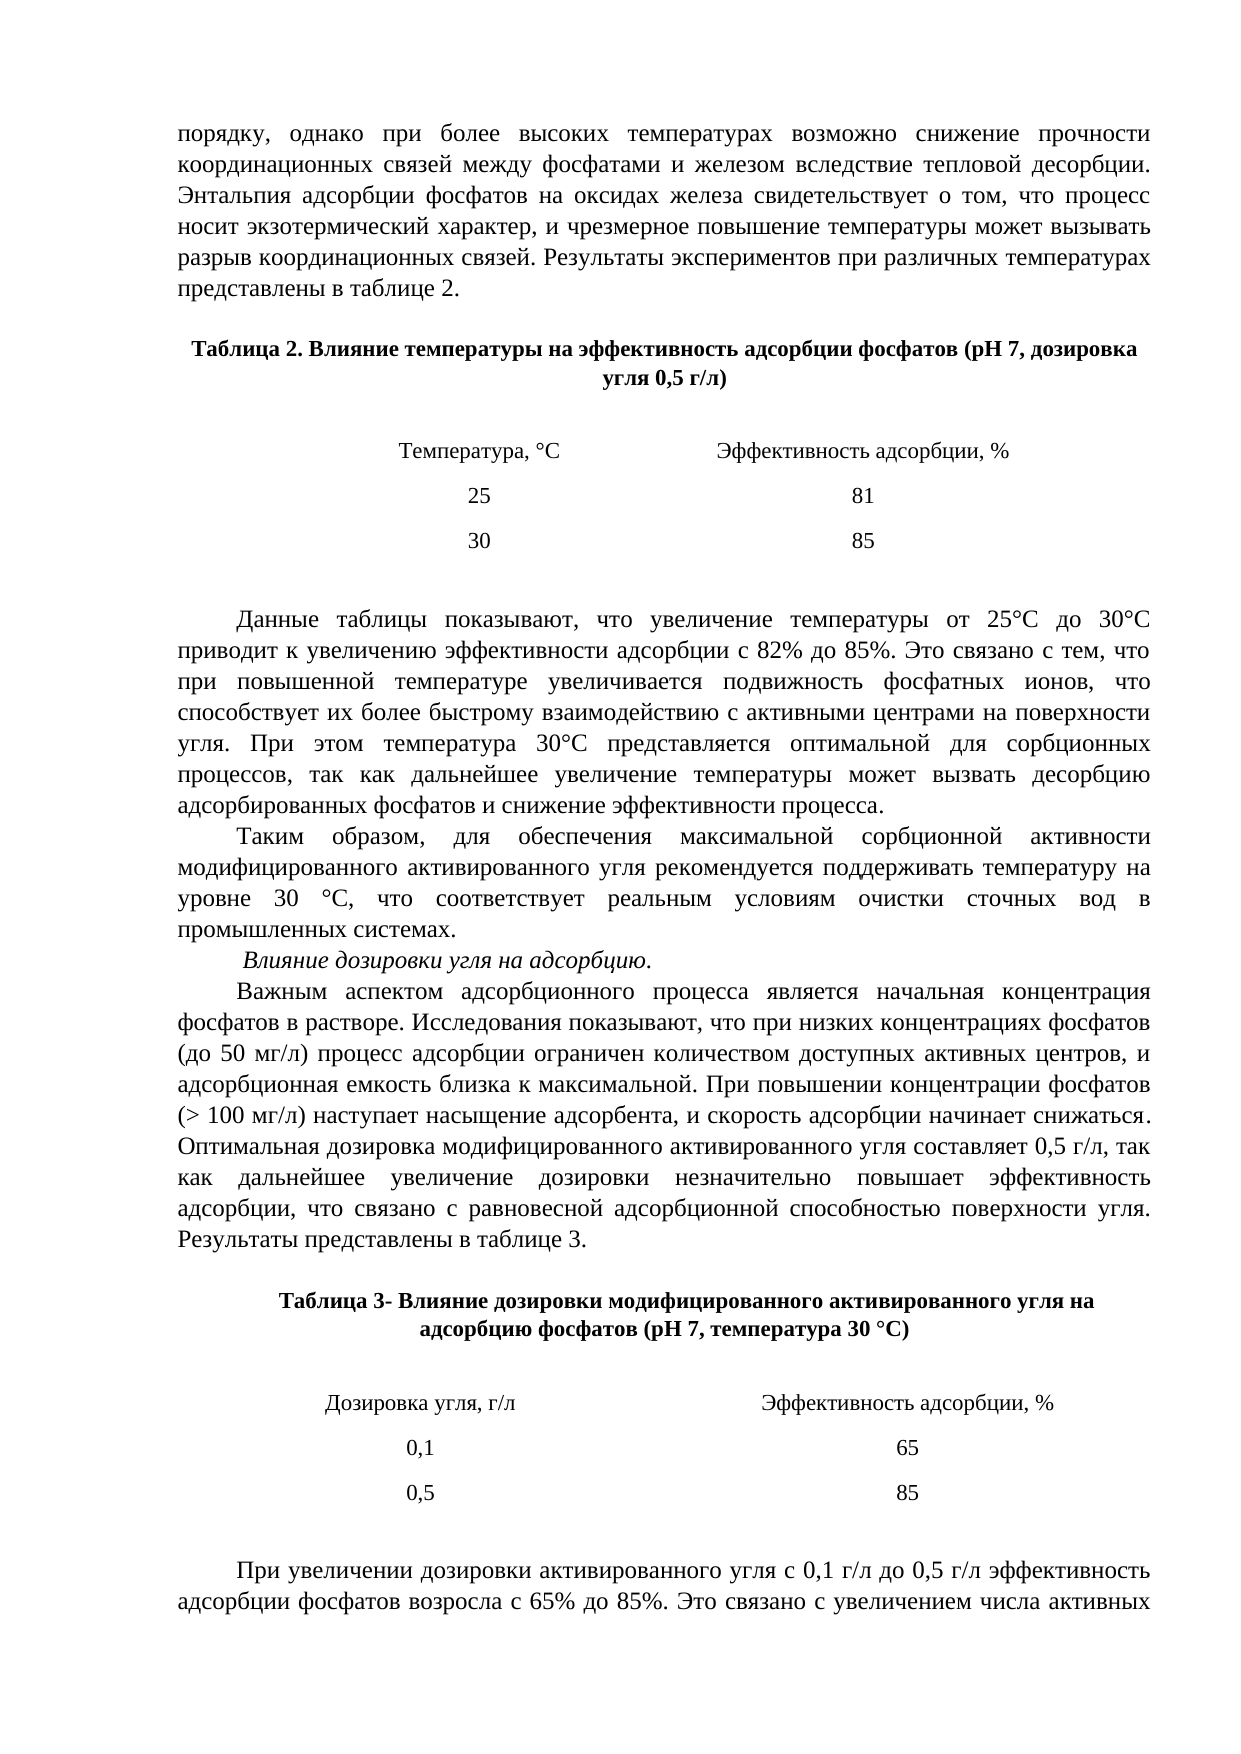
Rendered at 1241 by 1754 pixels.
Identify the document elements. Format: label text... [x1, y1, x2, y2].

table_header Эффективность адсорбции, % [664, 1389, 1152, 1434]
table_cell 30 [295, 528, 663, 573]
table_cell 0,5 [177, 1479, 663, 1524]
table_cell 0,1 [177, 1434, 663, 1479]
text Важным аспектом адсорбционного процесса является начальная концентрация фосфатов в растворе. Исследования показывают, что при низких концентрациях фосфатов (до 50 мг/л) процесс адсорбции ограничен количеством доступных активных центров, и адсорбционная емкость близка к максимальной. При повышении концентрации фосфатов (> 100 мг/л) наступает насыщение адсорбента, и скорость адсорбции начинает снижаться. Оптимальная дозировка модифицированного активированного угля составляет 0,5 г/л, так как дальнейшее увеличение дозировки незначительно повышает эффективность адсорбции, что связано с равновесной адсорбционной способностью поверхности угля. Результаты представлены в таблице 3. [177, 976, 1152, 1253]
text Таблица 3- Влияние дозировки модифицированного активированного угля на адсорбцию фосфатов (рН 7, температура 30 °C) [177, 1287, 1152, 1341]
text Данные таблицы показывают, что увеличение температуры от 25°C до 30°C приводит к увеличению эффективности адсорбции с 82% до 85%. Это связано с тем, что при повышенной температуре увеличивается подвижность фосфатных ионов, что способствует их более быстрому взаимодействию с активными центрами на поверхности угля. При этом температура 30°C представляется оптимальной для сорбционных процессов, так как дальнейшее увеличение температуры может вызвать десорбцию адсорбированных фосфатов и снижение эффективности процесса. [177, 604, 1152, 819]
table_header Температура, °C [295, 438, 663, 482]
table_header Дозировка угля, г/л [177, 1389, 663, 1434]
text Влияние дозировки угля на адсорбцию. [177, 945, 1152, 974]
table_header Эффективность адсорбции, % [663, 438, 1063, 482]
table_cell 85 [664, 1479, 1152, 1524]
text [177, 118, 1152, 302]
text Таким образом, для обеспечения максимальной сорбционной активности модифицированного активированного угля рекомендуется поддерживать температуру на уровне 30 °C, что соответствует реальным условиям очистки сточных вод в промышленных системах. [177, 821, 1152, 943]
text Таблица 2. Влияние температуры на эффективность адсорбции фосфатов (рН 7, дозировка угля 0,5 г/л) [177, 335, 1152, 390]
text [177, 1555, 1152, 1615]
table_cell 25 [295, 483, 663, 528]
table_cell 85 [663, 528, 1063, 573]
table_cell 81 [663, 483, 1063, 528]
table_cell 65 [664, 1434, 1152, 1479]
